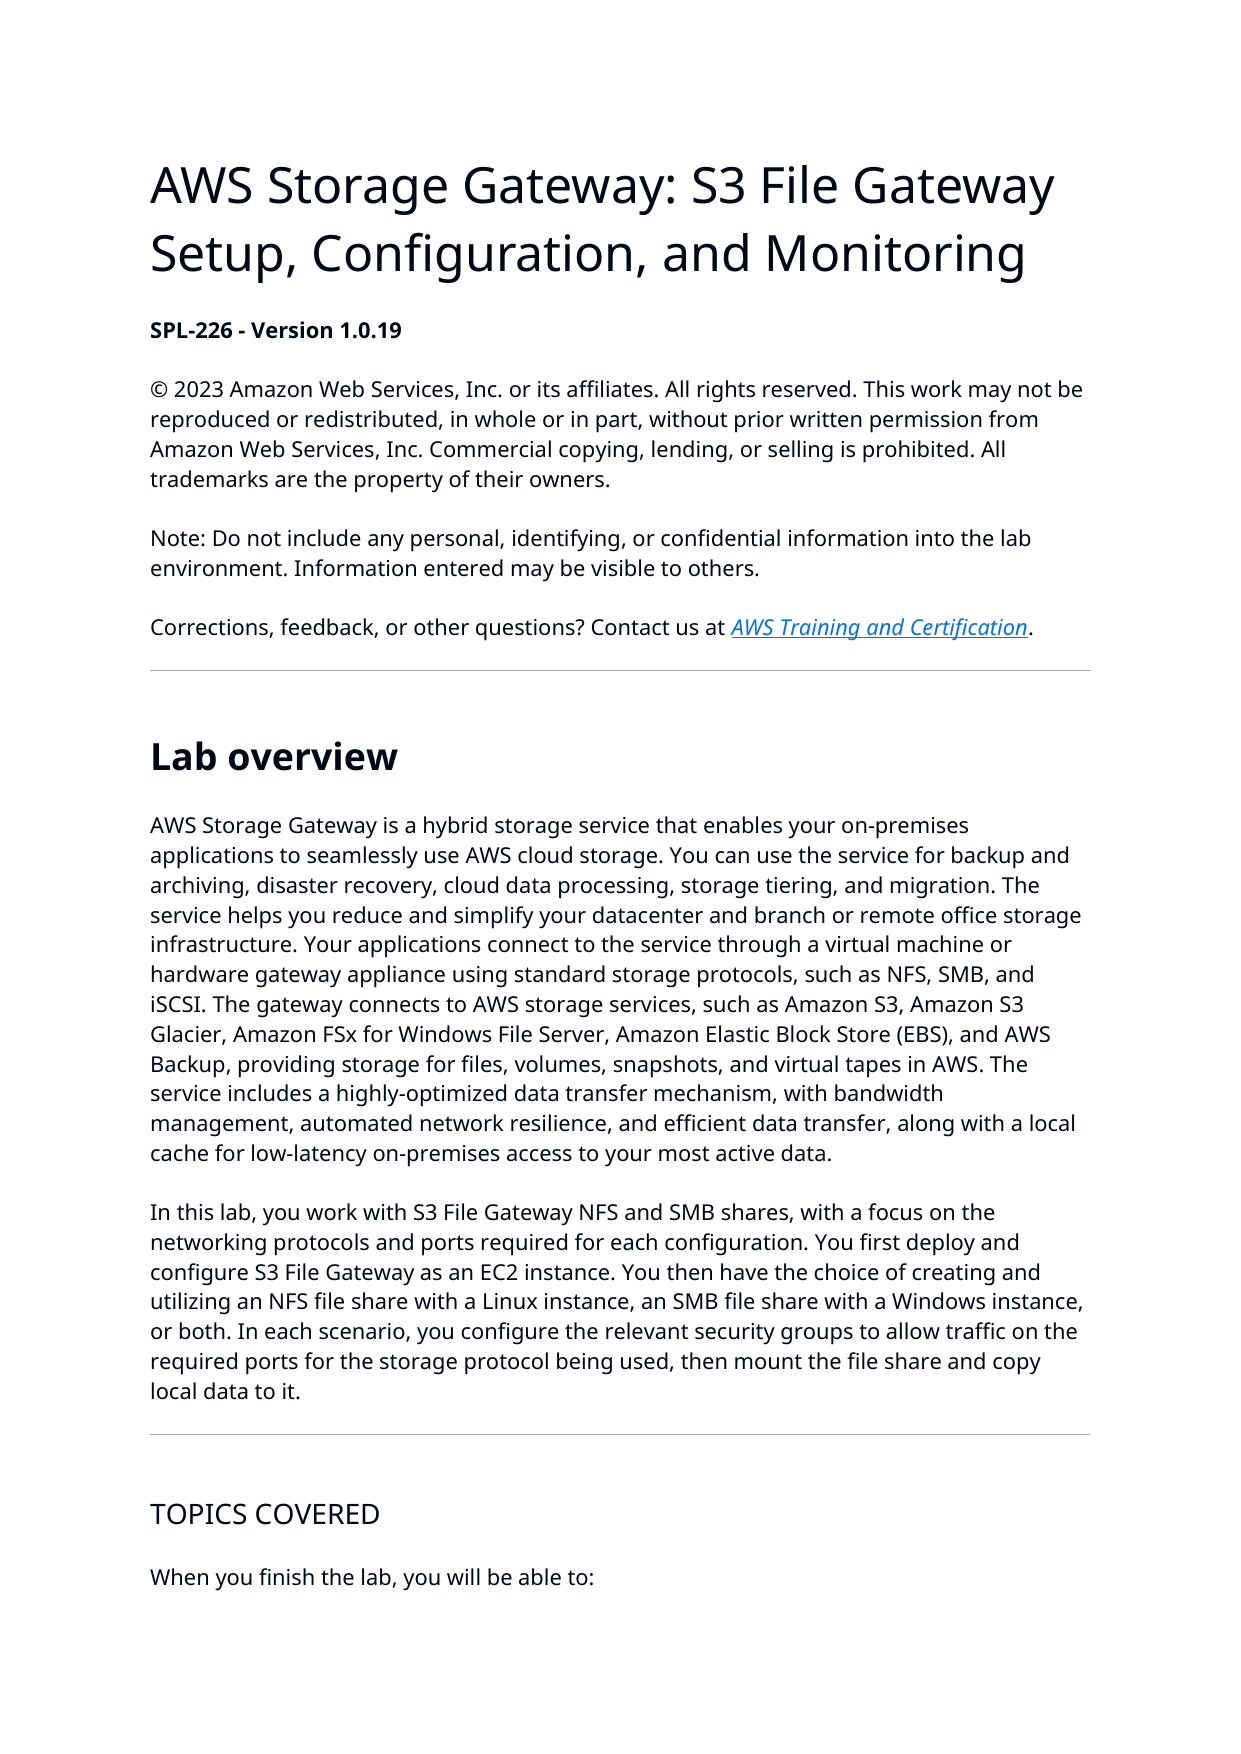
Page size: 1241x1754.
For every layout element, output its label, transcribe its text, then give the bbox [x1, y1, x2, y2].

text Corrections, feedback, or other questions? Contact us at AWS Training and Certification. [150, 611, 1090, 641]
text © 2023 Amazon Web Services, Inc. or its affiliates. All rights reserved. This work may not be reproduced or redistributed, in whole or in part, without prior written permission from Amazon Web Services, Inc. Commercial copying, lending, or selling is prohibited. All trademarks are the property of their owners. [150, 374, 1090, 493]
text AWS Storage Gateway is a hybrid storage service that enables your on-premises applications to seamlessly use AWS cloud storage. You can use the service for backup and archiving, disaster recovery, cloud data processing, storage tiering, and migration. The service helps you reduce and simplify your datacenter and branch or remote office storage infrastructure. Your applications connect to the service through a virtual machine or hardware gateway appliance using standard storage protocols, such as NFS, SMB, and iSCSI. The gateway connects to AWS storage services, such as Amazon S3, Amazon S3 Glacier, Amazon FSx for Windows File Server, Amazon Elastic Block Store (EBS), and AWS Backup, providing storage for files, volumes, snapshots, and virtual tapes in AWS. The service includes a highly-optimized data transfer mechanism, with bandwidth management, automated network resilience, and efficient data transfer, along with a local cache for low-latency on-premises access to your most active data. [150, 810, 1090, 1168]
text AWS Storage Gateway: S3 File Gateway Setup, Configuration, and Monitoring [150, 150, 1090, 286]
text Lab overview [150, 730, 1090, 781]
text TOPICS COVERED [150, 1494, 1090, 1533]
text When you finish the lab, you will be able to: [150, 1562, 1090, 1592]
text In this lab, you work with S3 File Gateway NFS and SMB shares, with a focus on the networking protocols and ports required for each configuration. You first deploy and configure S3 File Gateway as an EC2 instance. You then have the choice of creating and utilizing an NFS file share with a Linux instance, an SMB file share with a Windows instance, or both. In each scenario, you configure the relevant security groups to allow traffic on the required ports for the storage protocol being used, then mount the file share and copy local data to it. [150, 1197, 1090, 1406]
text Note: Do not include any personal, identifying, or confidential information into the lab environment. Information entered may be visible to others. [150, 523, 1090, 582]
text SPL-226 - Version 1.0.19 [150, 315, 1090, 345]
